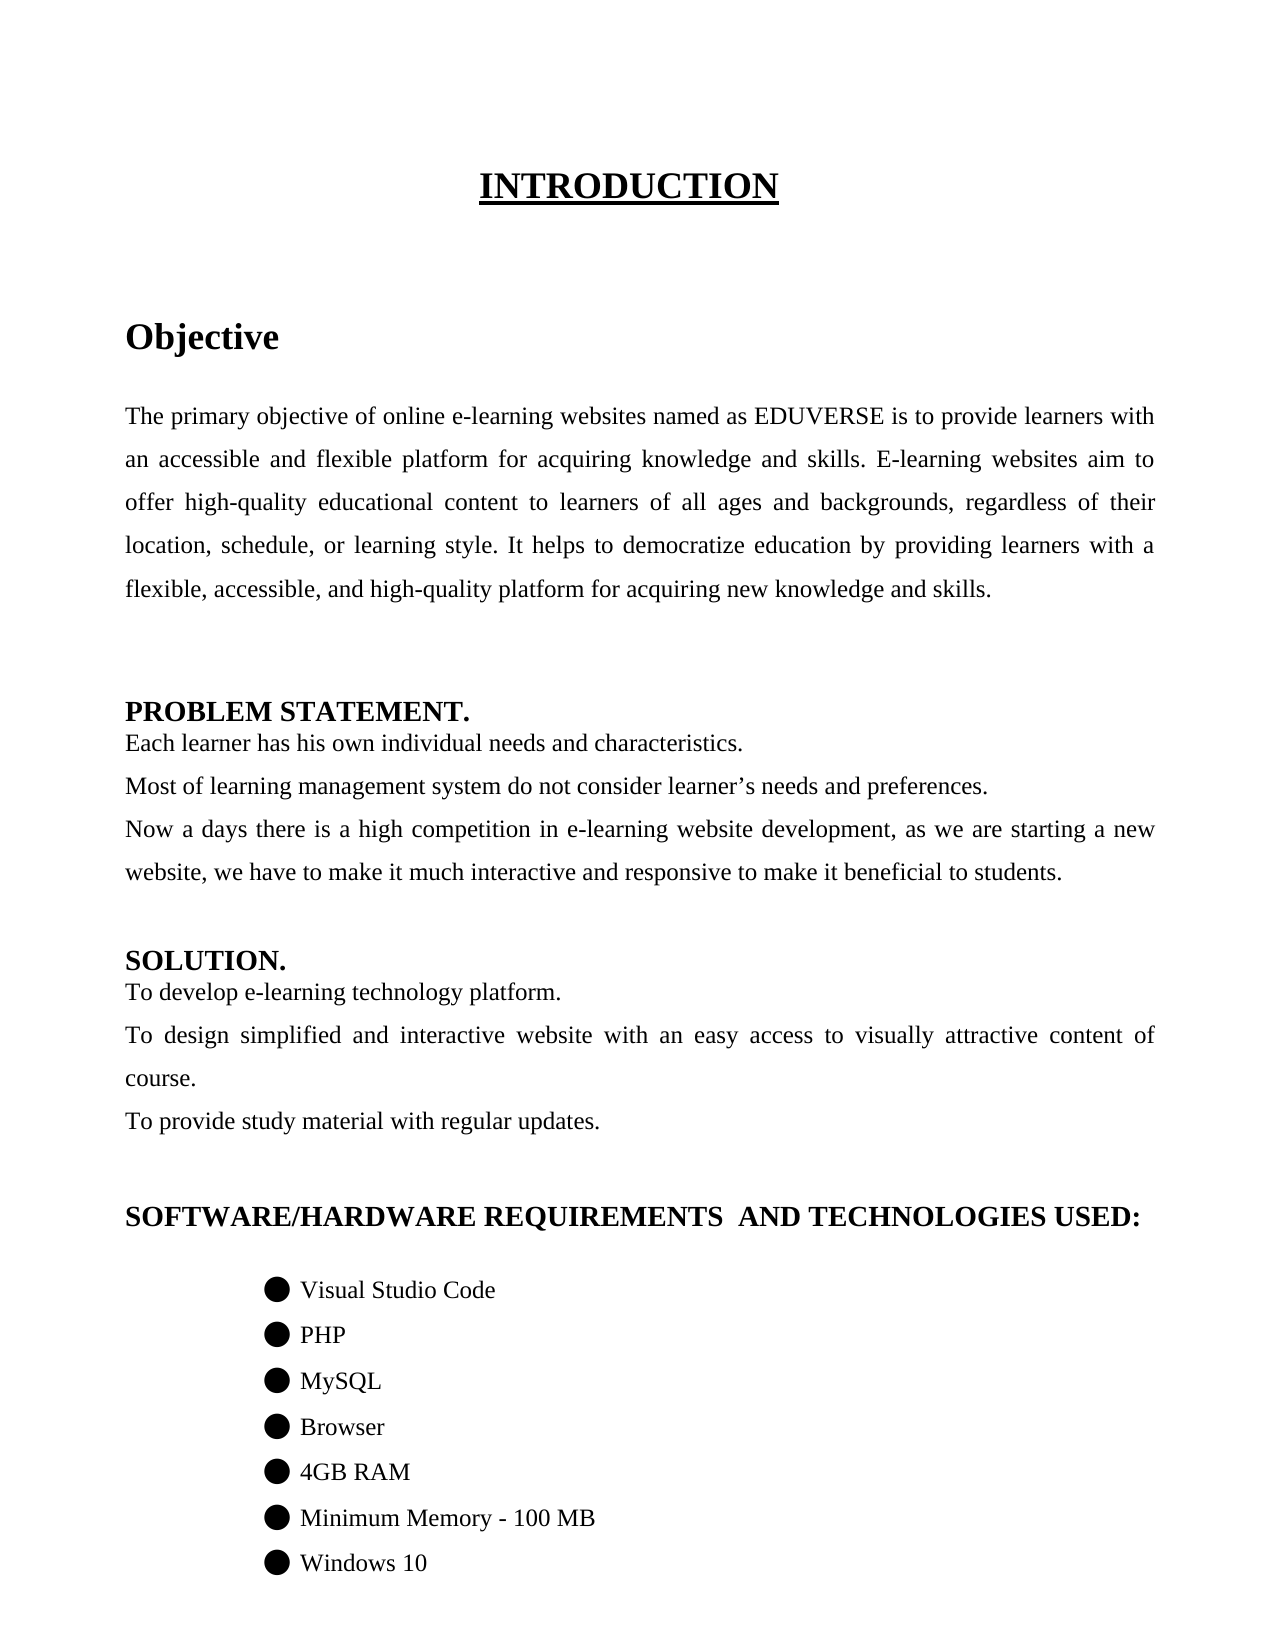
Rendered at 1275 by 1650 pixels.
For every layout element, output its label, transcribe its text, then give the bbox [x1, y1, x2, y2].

list Windows 10 [262, 1536, 1156, 1581]
text Now a days there is a high competition in e-learning website development, as we are starting a new website, we have to make it much interactive and responsive to make it beneficial to students. [125, 814, 1156, 886]
list Visual Studio Code [262, 1263, 1156, 1308]
text To provide study material with regular updates. [125, 1106, 1156, 1135]
list PHP [262, 1308, 1156, 1354]
list Browser [262, 1399, 1156, 1445]
list Minimum Memory - 100 MB [262, 1490, 1156, 1536]
text Most of learning management system do not consider learner’s needs and preferences. [125, 771, 1156, 799]
text Objective [125, 314, 1156, 358]
text SOFTWARE/HARDWARE REQUIREMENTS AND TECHNOLOGIES USED: [125, 1199, 1156, 1233]
subtitle INTRODUCTION [332, 164, 926, 207]
text SOLUTION. [125, 943, 1156, 977]
text The primary objective of online e-learning websites named as EDUVERSE is to provide learners with an accessible and flexible platform for acquiring knowledge and skills. E-learning websites aim to offer high-quality educational content to learners of all ages and backgrounds, regardless of their location, schedule, or learning style. It helps to democratize education by providing learners with a flexible, accessible, and high-quality platform for acquiring new knowledge and skills. [125, 401, 1156, 602]
list MySQL [262, 1354, 1156, 1399]
text To design simplified and interactive website with an easy access to visually attractive content of course. [125, 1020, 1156, 1092]
text To develop e-learning technology platform. [125, 977, 1156, 1006]
text Each learner has his own individual needs and characteristics. [125, 728, 1156, 756]
text PROBLEM STATEMENT. [125, 694, 1156, 728]
list 4GB RAM [262, 1445, 1156, 1490]
